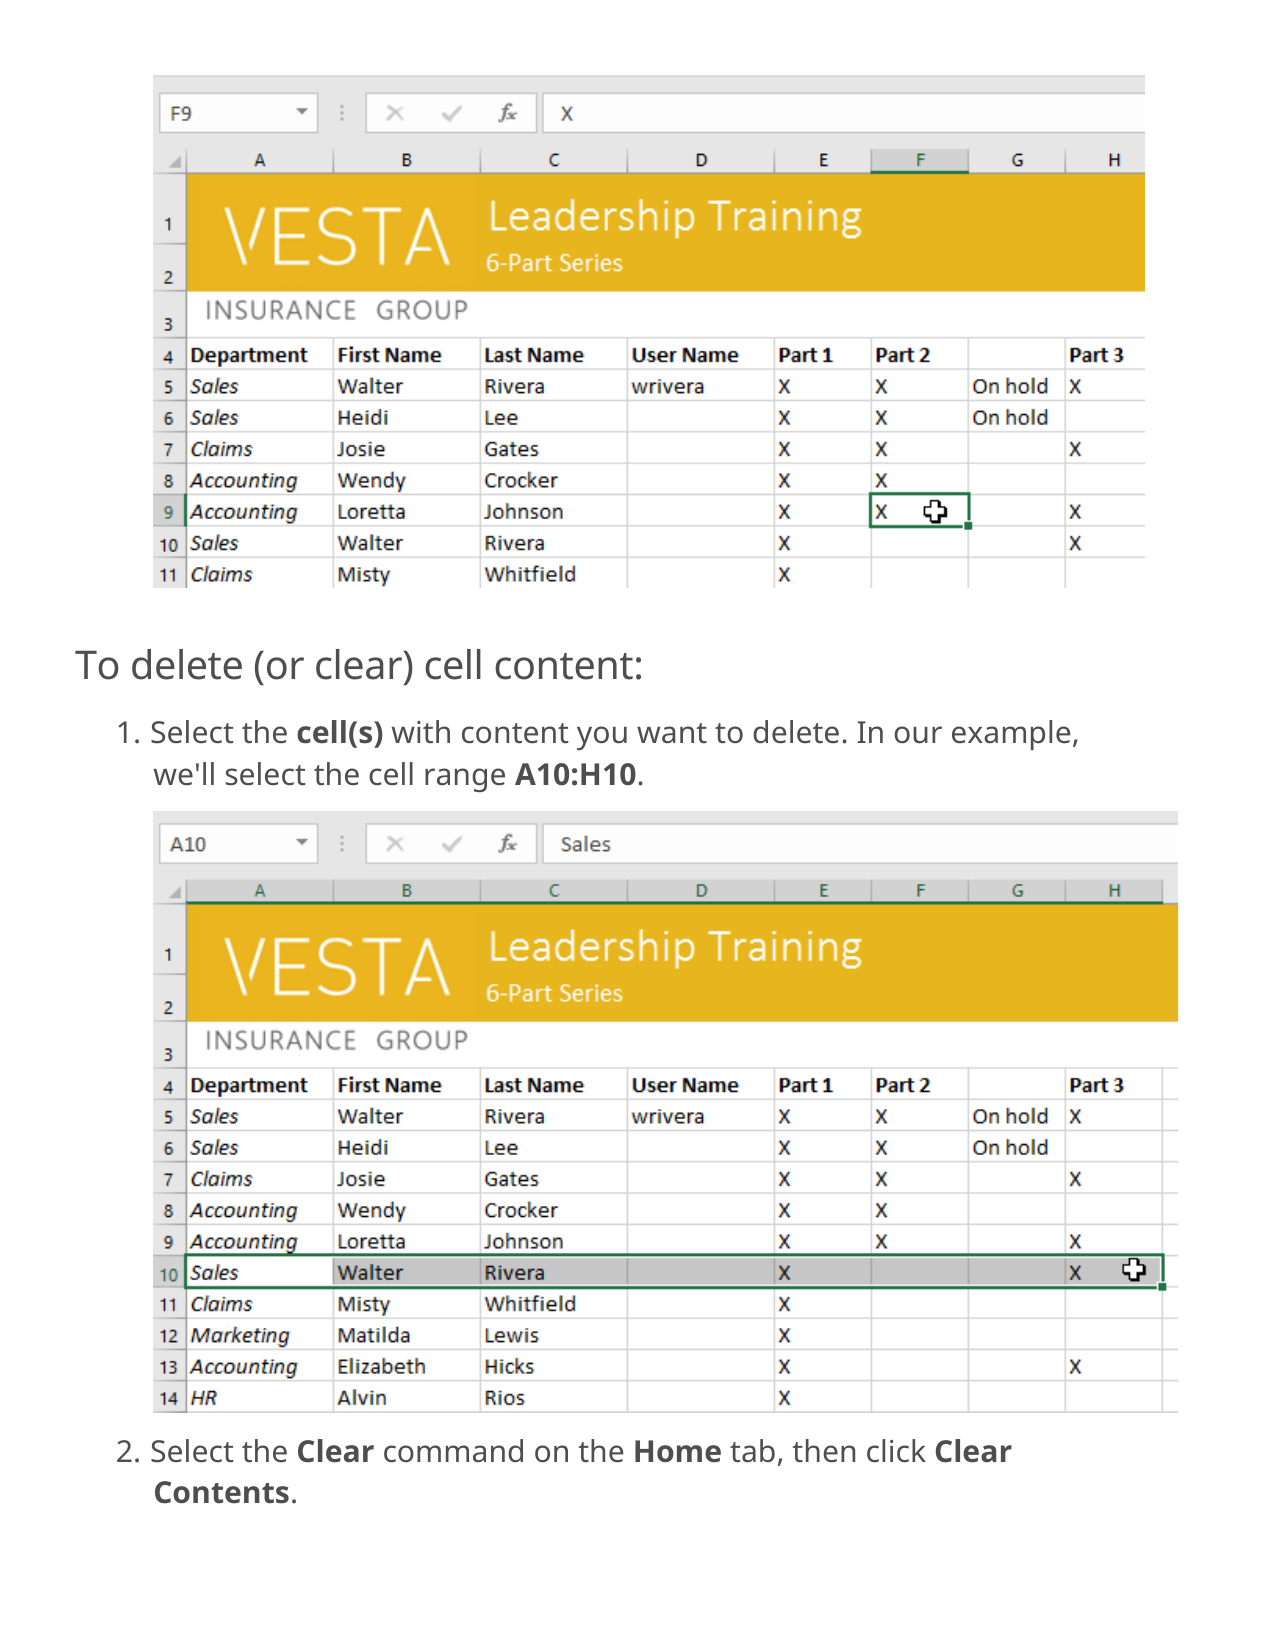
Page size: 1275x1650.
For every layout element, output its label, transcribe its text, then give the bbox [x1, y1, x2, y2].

text To delete (or clear) cell content: [75, 637, 1200, 691]
picture [153, 811, 1179, 1413]
picture [153, 75, 1146, 588]
list Select the Clear command on the Home tab, then click Clear Contents. [116, 1430, 1122, 1513]
list Select the cell(s) with content you want to delete. In our example, we'll select the cell range A10:H10. [116, 711, 1122, 794]
